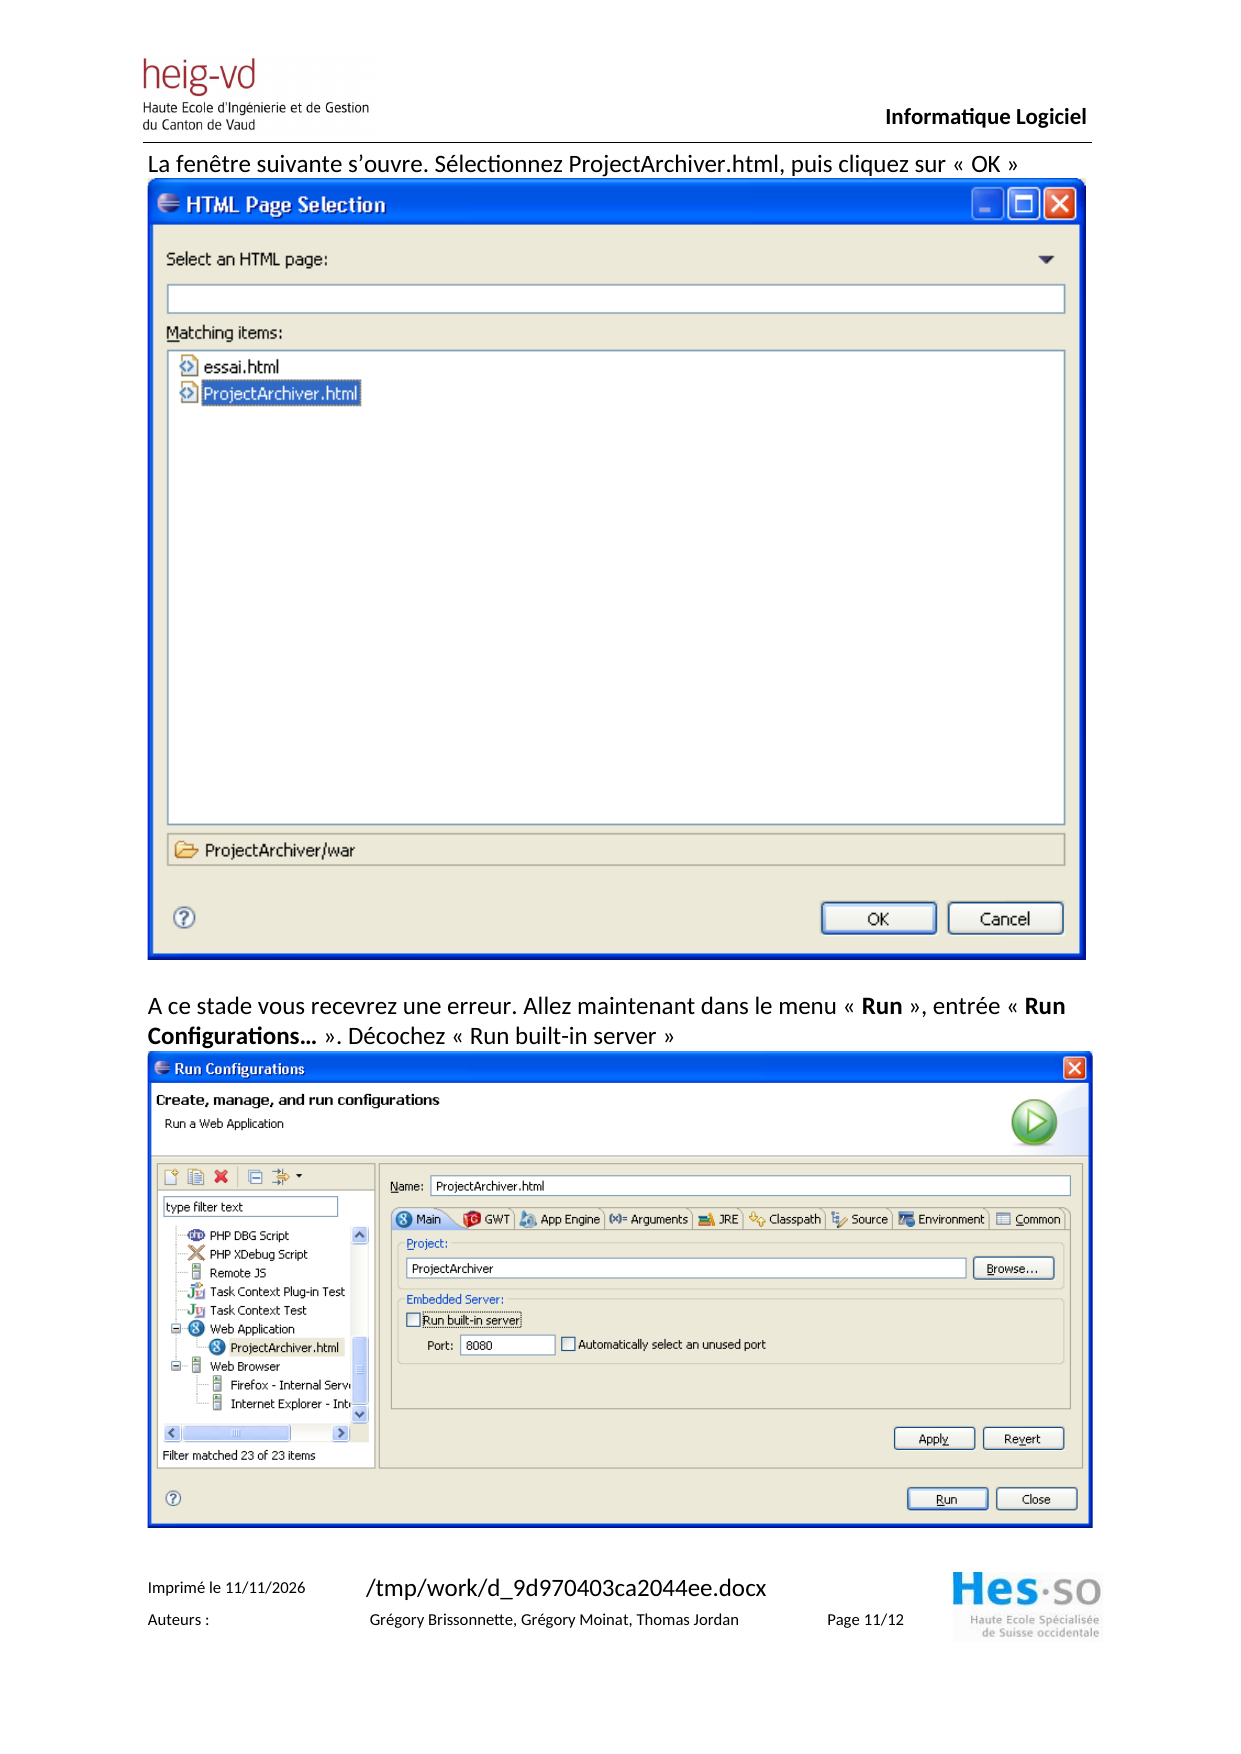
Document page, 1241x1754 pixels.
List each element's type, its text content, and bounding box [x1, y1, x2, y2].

picture [953, 1555, 1104, 1624]
picture [147, 178, 1086, 960]
picture [147, 1051, 1093, 1528]
text A ce stade vous recevrez une erreur. Allez maintenant dans le menu « Run », entrée « Run Configurations… ». Décochez « Run built-in server » [148, 990, 1092, 1051]
picture [136, 51, 374, 139]
text La fenêtre suivante s’ouvre. Sélectionnez ProjectArchiver.html, puis cliquez sur « OK » [148, 148, 1092, 178]
